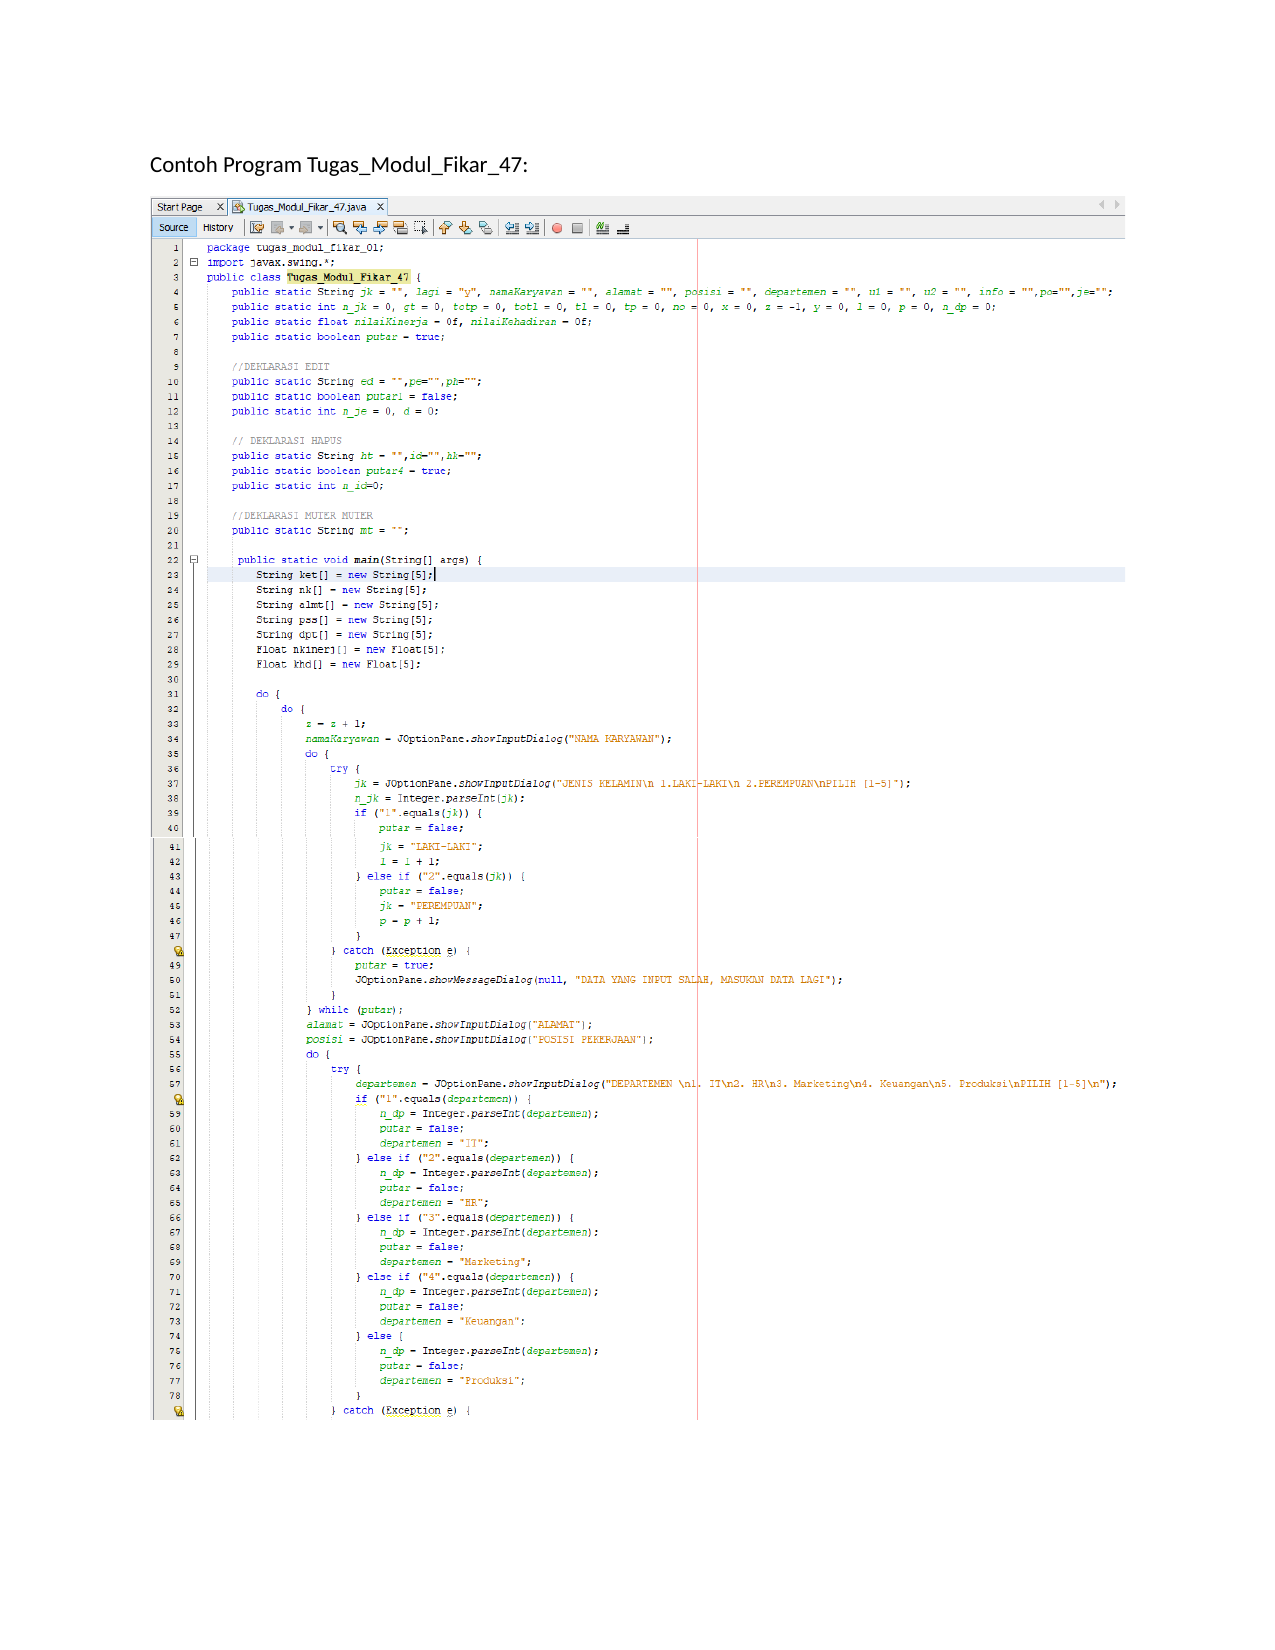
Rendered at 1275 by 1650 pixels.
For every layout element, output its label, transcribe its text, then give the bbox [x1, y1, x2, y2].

picture [150, 838, 1125, 1420]
picture [150, 196, 1125, 837]
text Contoh Program Tugas_Modul_Fikar_47: [150, 150, 1125, 178]
